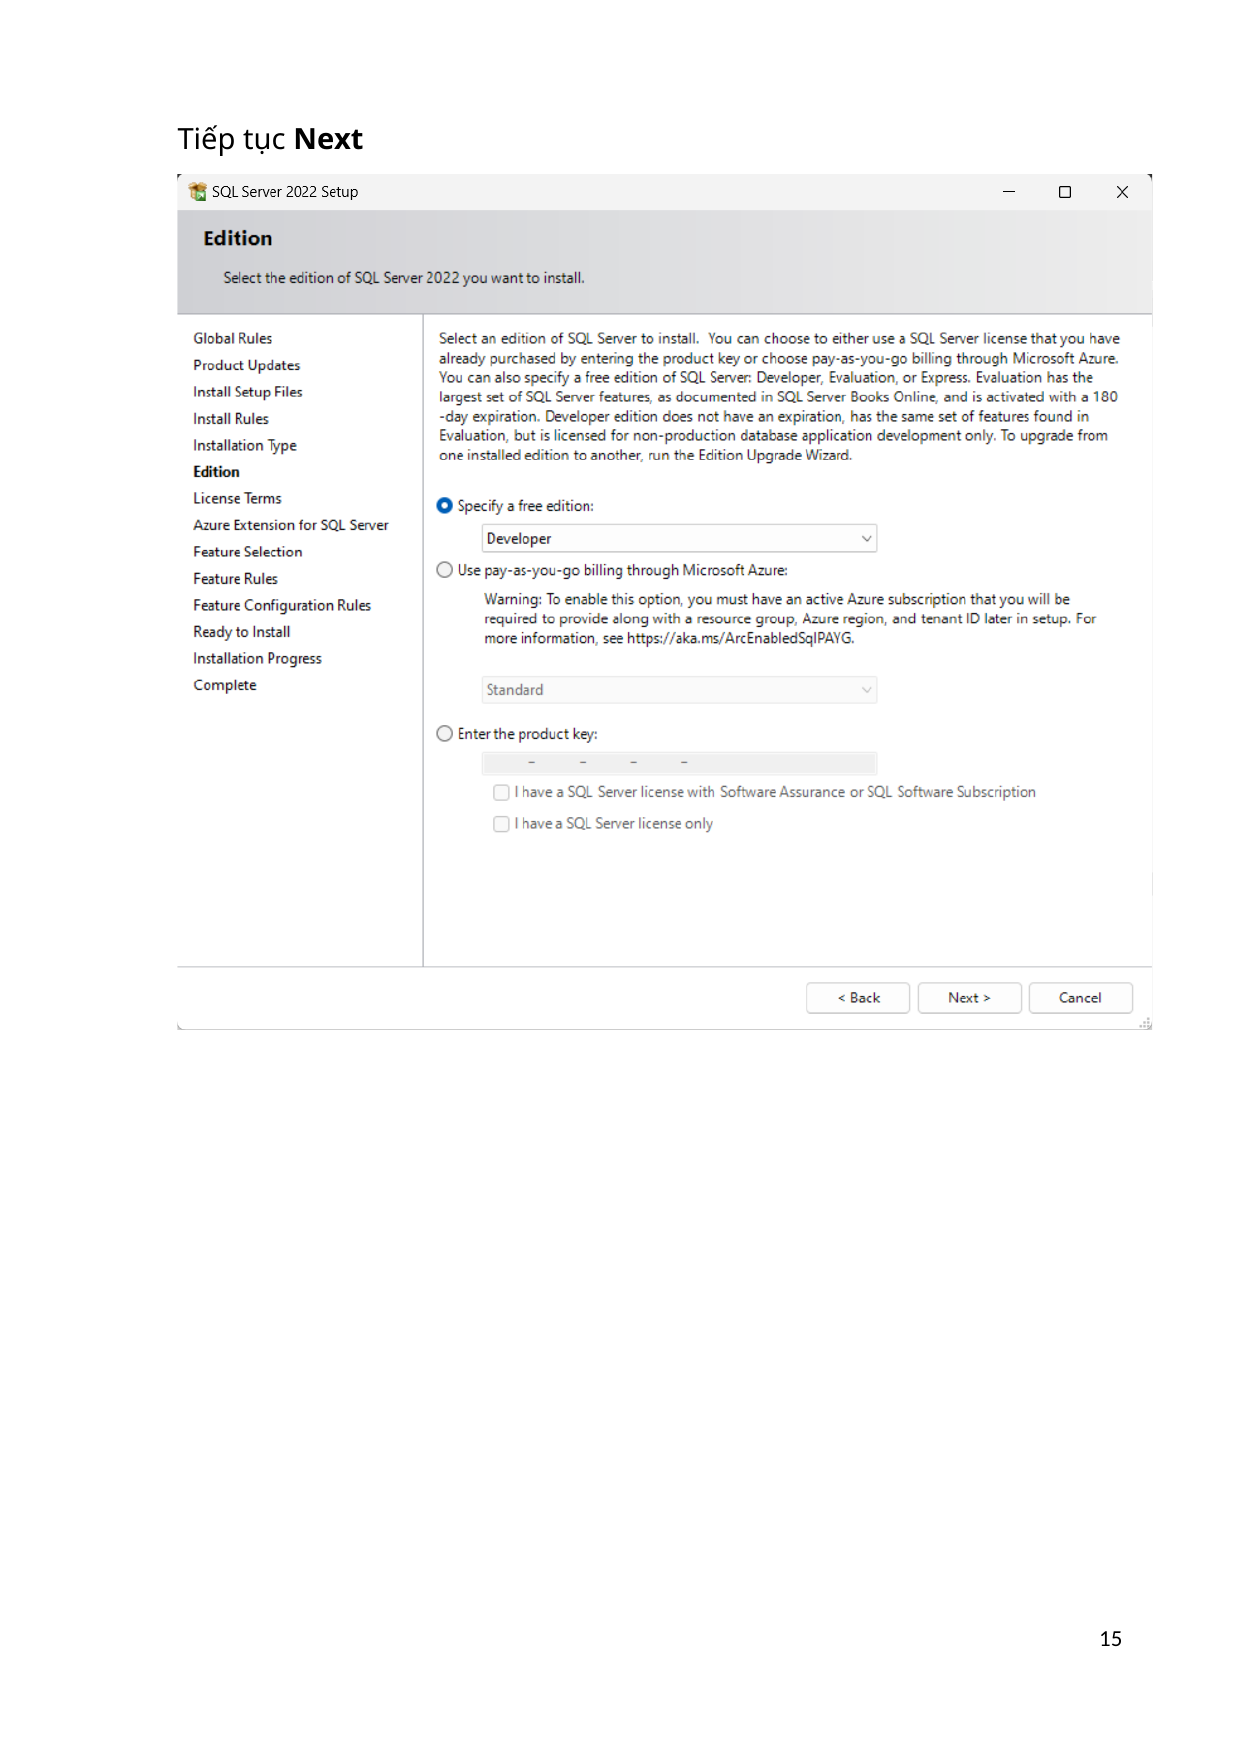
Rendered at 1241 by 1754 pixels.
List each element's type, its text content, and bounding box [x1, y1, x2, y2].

text Tiếp tục Next [177, 118, 1122, 158]
picture [177, 174, 1153, 1030]
